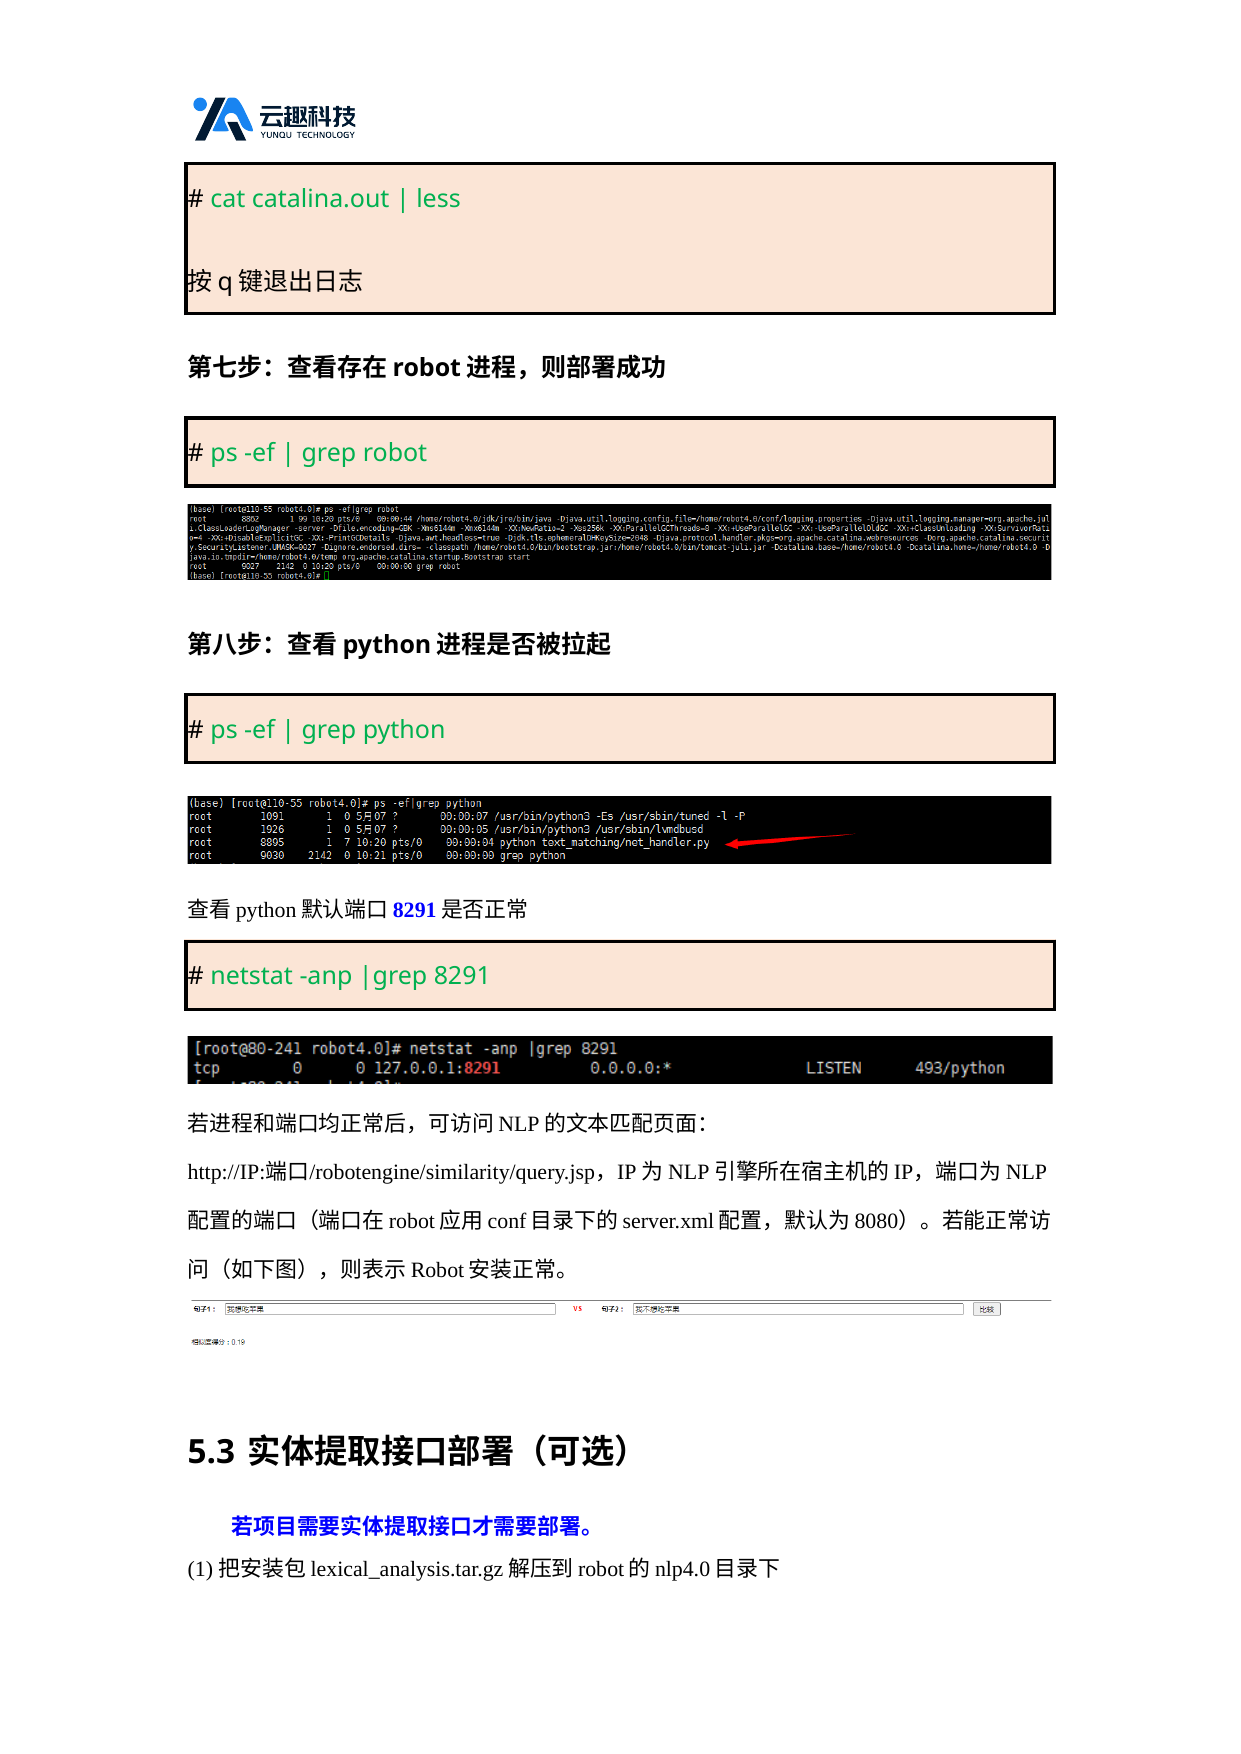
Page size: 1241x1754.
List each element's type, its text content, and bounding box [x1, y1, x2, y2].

picture [187, 1036, 1053, 1084]
subtitle 实体提取接口部署（可选） [187, 1417, 1053, 1482]
text # cat catalina.out | less [188, 165, 1053, 230]
text # ps -ef | grep robot [188, 420, 1053, 484]
text 第七步：查看存在robot进程，则部署成功 [187, 333, 1053, 398]
picture [187, 504, 1052, 580]
picture [187, 1299, 1052, 1366]
picture [187, 90, 363, 148]
text 查看python默认端口8291是否正常 [187, 891, 1053, 924]
text 按q键退出日志 [188, 244, 1053, 312]
text # ps -ef | grep python [188, 696, 1053, 761]
text # netstat -anp |grep 8291 [188, 943, 1053, 1008]
picture [187, 796, 1052, 864]
list http://IP:端口/robotengine/similarity/query.jsp，IP 为 NLP 引擎所在宿主机的 IP，端口为 NLP 配置的端口（端口在robot应用conf目录下的server.xml配置，默认为8080）。若能正常访问（如下图），则表示Robot安装正常。 [187, 1154, 1053, 1284]
list 若进程和端口均正常后，可访问NLP的文本匹配页面： [187, 1105, 1053, 1138]
text 若项目需要实体提取接口才需要部署。 [187, 1509, 1053, 1541]
list 把安装包lexical_analysis.tar.gz解压到robot的nlp4.0目录下 [187, 1551, 1053, 1583]
text 第八步：查看python进程是否被拉起 [187, 610, 1053, 675]
